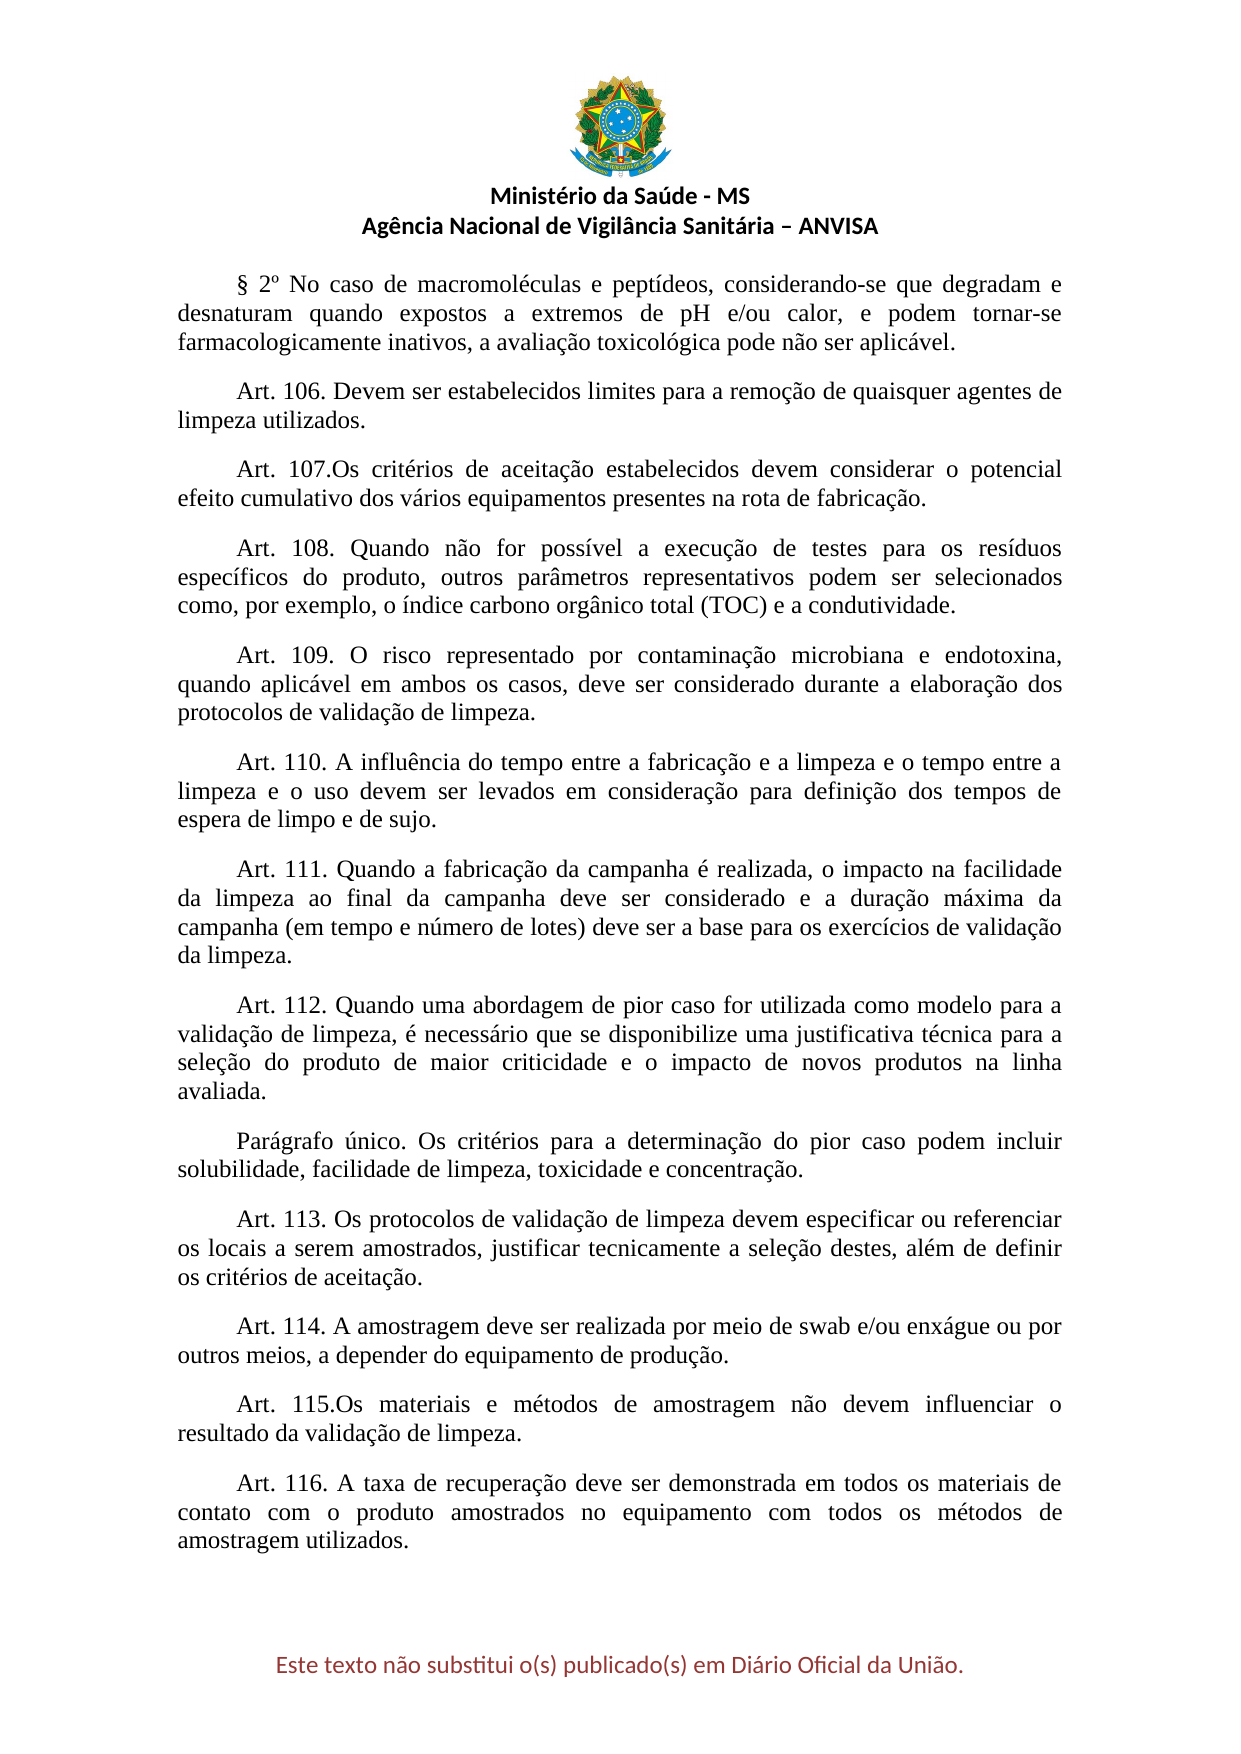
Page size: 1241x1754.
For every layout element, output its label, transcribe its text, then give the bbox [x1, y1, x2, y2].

text Art. 115.Os materiais e métodos de amostragem não devem influenciar o resultado da validação de limpeza. [177, 1389, 1063, 1447]
text Art. 107.Os critérios de aceitação estabelecidos devem considerar o potencial efeito cumulativo dos vários equipamentos presentes na rota de fabricação. [177, 454, 1063, 512]
text § 2º No caso de macromoléculas e peptídeos, considerando-se que degradam e desnaturam quando expostos a extremos de pH e/ou calor, e podem tornar-se farmacologicamente inativos, a avaliação toxicológica pode não ser aplicável. [177, 269, 1063, 355]
text Art. 116. A taxa de recuperação deve ser demonstrada em todos os materiais de contato com o produto amostrados no equipamento com todos os métodos de amostragem utilizados. [177, 1468, 1063, 1554]
text Parágrafo único. Os critérios para a determinação do pior caso podem incluir solubilidade, facilidade de limpeza, toxicidade e concentração. [177, 1126, 1063, 1183]
text Art. 111. Quando a fabricação da campanha é realizada, o impacto na facilidade da limpeza ao final da campanha deve ser considerado e a duração máxima da campanha (em tempo e número de lotes) deve ser a base para os exercícios de validação da limpeza. [177, 854, 1063, 969]
text Art. 108. Quando não for possível a execução de testes para os resíduos específicos do produto, outros parâmetros representativos podem ser selecionados como, por exemplo, o índice carbono orgânico total (TOC) e a condutividade. [177, 533, 1063, 619]
text Art. 113. Os protocolos de validação de limpeza devem especificar ou referenciar os locais a serem amostrados, justificar tecnicamente a seleção destes, além de definir os critérios de aceitação. [177, 1204, 1063, 1290]
text Art. 114. A amostragem deve ser realizada por meio de swab e/ou enxágue ou por outros meios, a depender do equipamento de produção. [177, 1311, 1063, 1369]
text Art. 109. O risco representado por contaminação microbiana e endotoxina, quando aplicável em ambos os casos, deve ser considerado durante a elaboração dos protocolos de validação de limpeza. [177, 640, 1063, 726]
picture [566, 73, 674, 180]
text Art. 112. Quando uma abordagem de pior caso for utilizada como modelo para a validação de limpeza, é necessário que se disponibilize uma justificativa técnica para a seleção do produto de maior criticidade e o impacto de novos produtos na linha avaliada. [177, 990, 1063, 1105]
text Art. 106. Devem ser estabelecidos limites para a remoção de quaisquer agentes de limpeza utilizados. [177, 376, 1063, 434]
text Art. 110. A influência do tempo entre a fabricação e a limpeza e o tempo entre a limpeza e o uso devem ser levados em consideração para definição dos tempos de espera de limpo e de sujo. [177, 747, 1063, 833]
